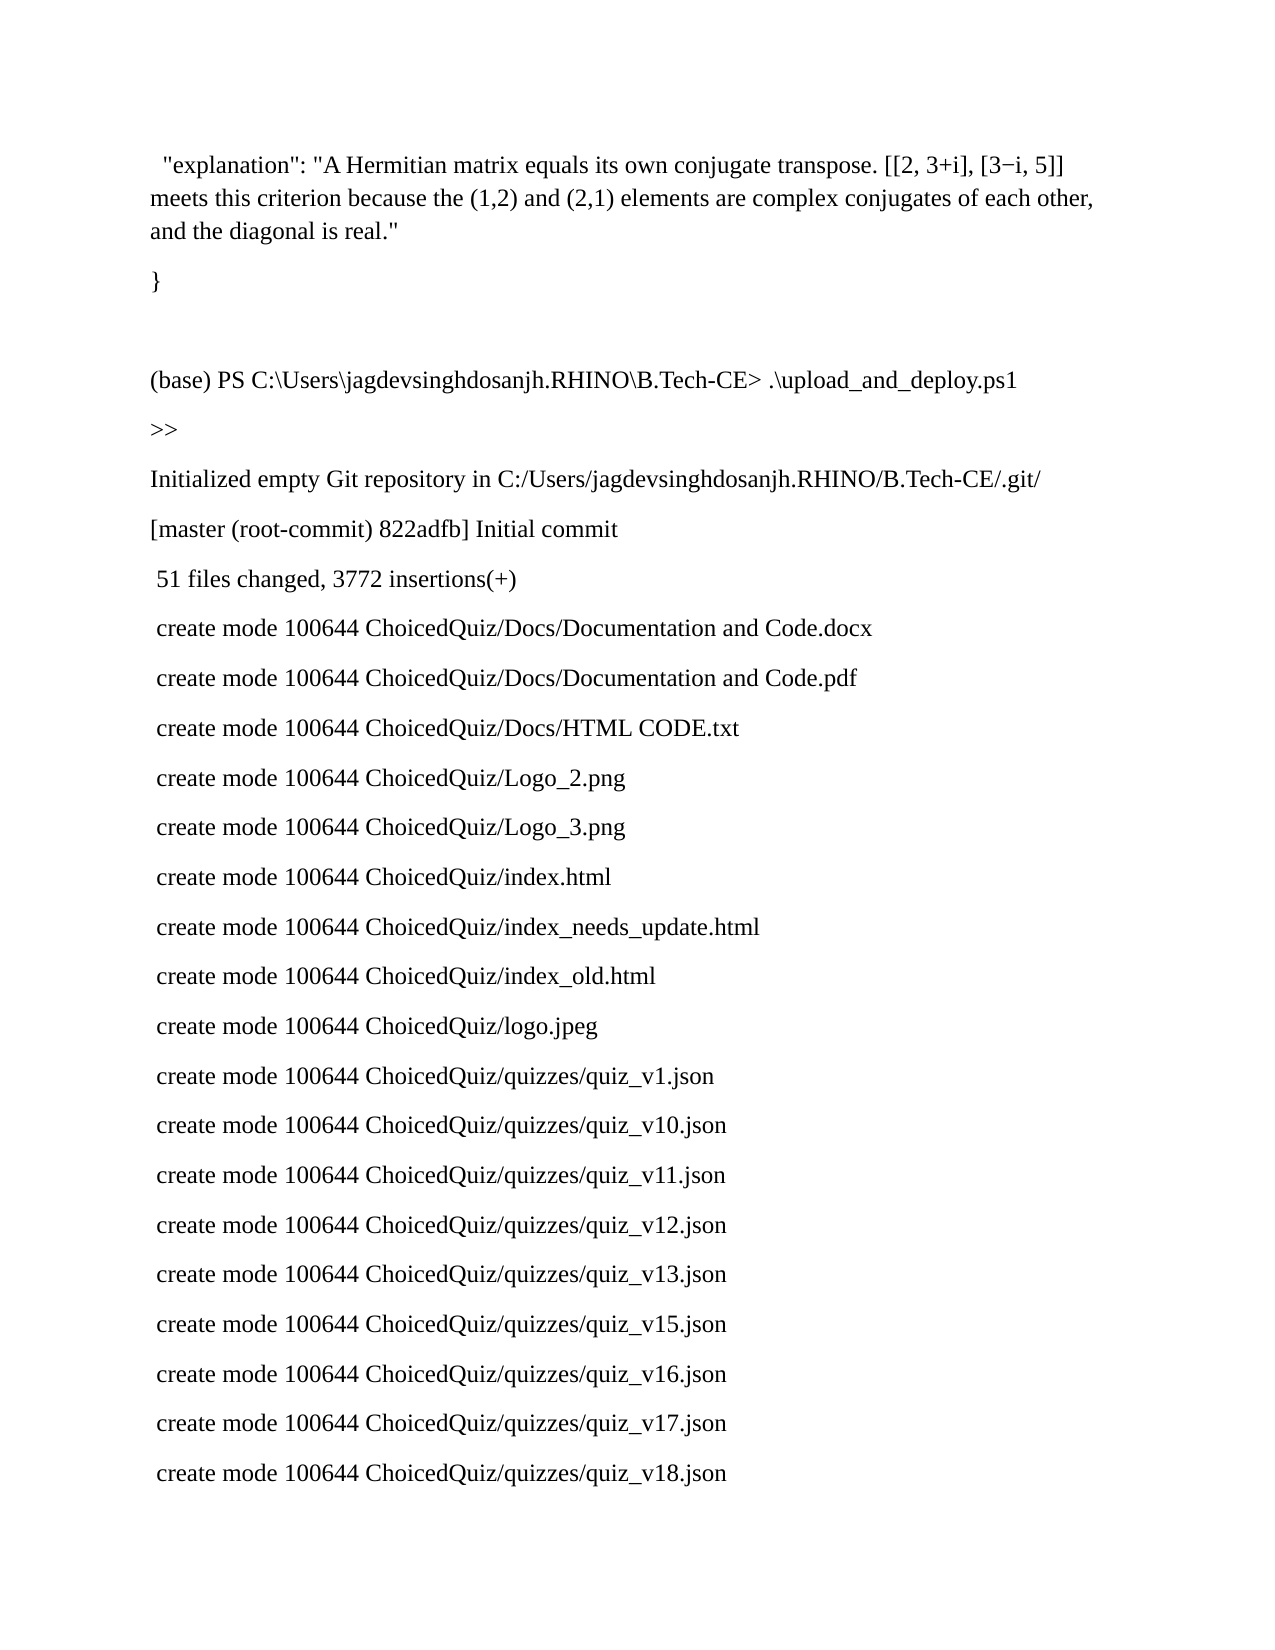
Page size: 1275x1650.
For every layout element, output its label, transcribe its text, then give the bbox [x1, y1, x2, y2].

text [master (root-commit) 822adfb] Initial commit [150, 514, 1125, 543]
text create mode 100644 ChoicedQuiz/quizzes/quiz_v18.json [150, 1458, 1125, 1487]
text >> [150, 415, 1125, 443]
text create mode 100644 ChoicedQuiz/quizzes/quiz_v12.json [150, 1210, 1125, 1238]
text create mode 100644 ChoicedQuiz/Docs/Documentation and Code.docx [150, 613, 1125, 642]
text create mode 100644 ChoicedQuiz/quizzes/quiz_v15.json [150, 1309, 1125, 1338]
text create mode 100644 ChoicedQuiz/quizzes/quiz_v16.json [150, 1359, 1125, 1388]
text create mode 100644 ChoicedQuiz/Logo_3.png [150, 812, 1125, 841]
text create mode 100644 ChoicedQuiz/quizzes/quiz_v17.json [150, 1408, 1125, 1437]
text create mode 100644 ChoicedQuiz/index_old.html [150, 961, 1125, 990]
text create mode 100644 ChoicedQuiz/quizzes/quiz_v1.json [150, 1061, 1125, 1089]
text (base) PS C:\Users\jagdevsinghdosanjh.RHINO\B.Tech-CE> .\upload_and_deploy.ps1 [150, 365, 1125, 394]
text create mode 100644 ChoicedQuiz/index.html [150, 862, 1125, 891]
text 51 files changed, 3772 insertions(+) [150, 564, 1125, 593]
text create mode 100644 ChoicedQuiz/Logo_2.png [150, 763, 1125, 791]
text create mode 100644 ChoicedQuiz/Docs/HTML CODE.txt [150, 713, 1125, 742]
text } [150, 266, 1125, 294]
text create mode 100644 ChoicedQuiz/Docs/Documentation and Code.pdf [150, 663, 1125, 692]
text create mode 100644 ChoicedQuiz/quizzes/quiz_v11.json [150, 1160, 1125, 1189]
text create mode 100644 ChoicedQuiz/quizzes/quiz_v13.json [150, 1259, 1125, 1288]
text create mode 100644 ChoicedQuiz/index_needs_update.html [150, 912, 1125, 940]
text create mode 100644 ChoicedQuiz/logo.jpeg [150, 1011, 1125, 1040]
text Initialized empty Git repository in C:/Users/jagdevsinghdosanjh.RHINO/B.Tech-CE/.git/ [150, 464, 1125, 493]
text "explanation": "A Hermitian matrix equals its own conjugate transpose. [[2, 3+i], [3−i, 5]] meets this criterion because the (1,2) and (2,1) elements are complex conjugates of each other, and the diagonal is real." [150, 150, 1125, 245]
text create mode 100644 ChoicedQuiz/quizzes/quiz_v10.json [150, 1110, 1125, 1139]
